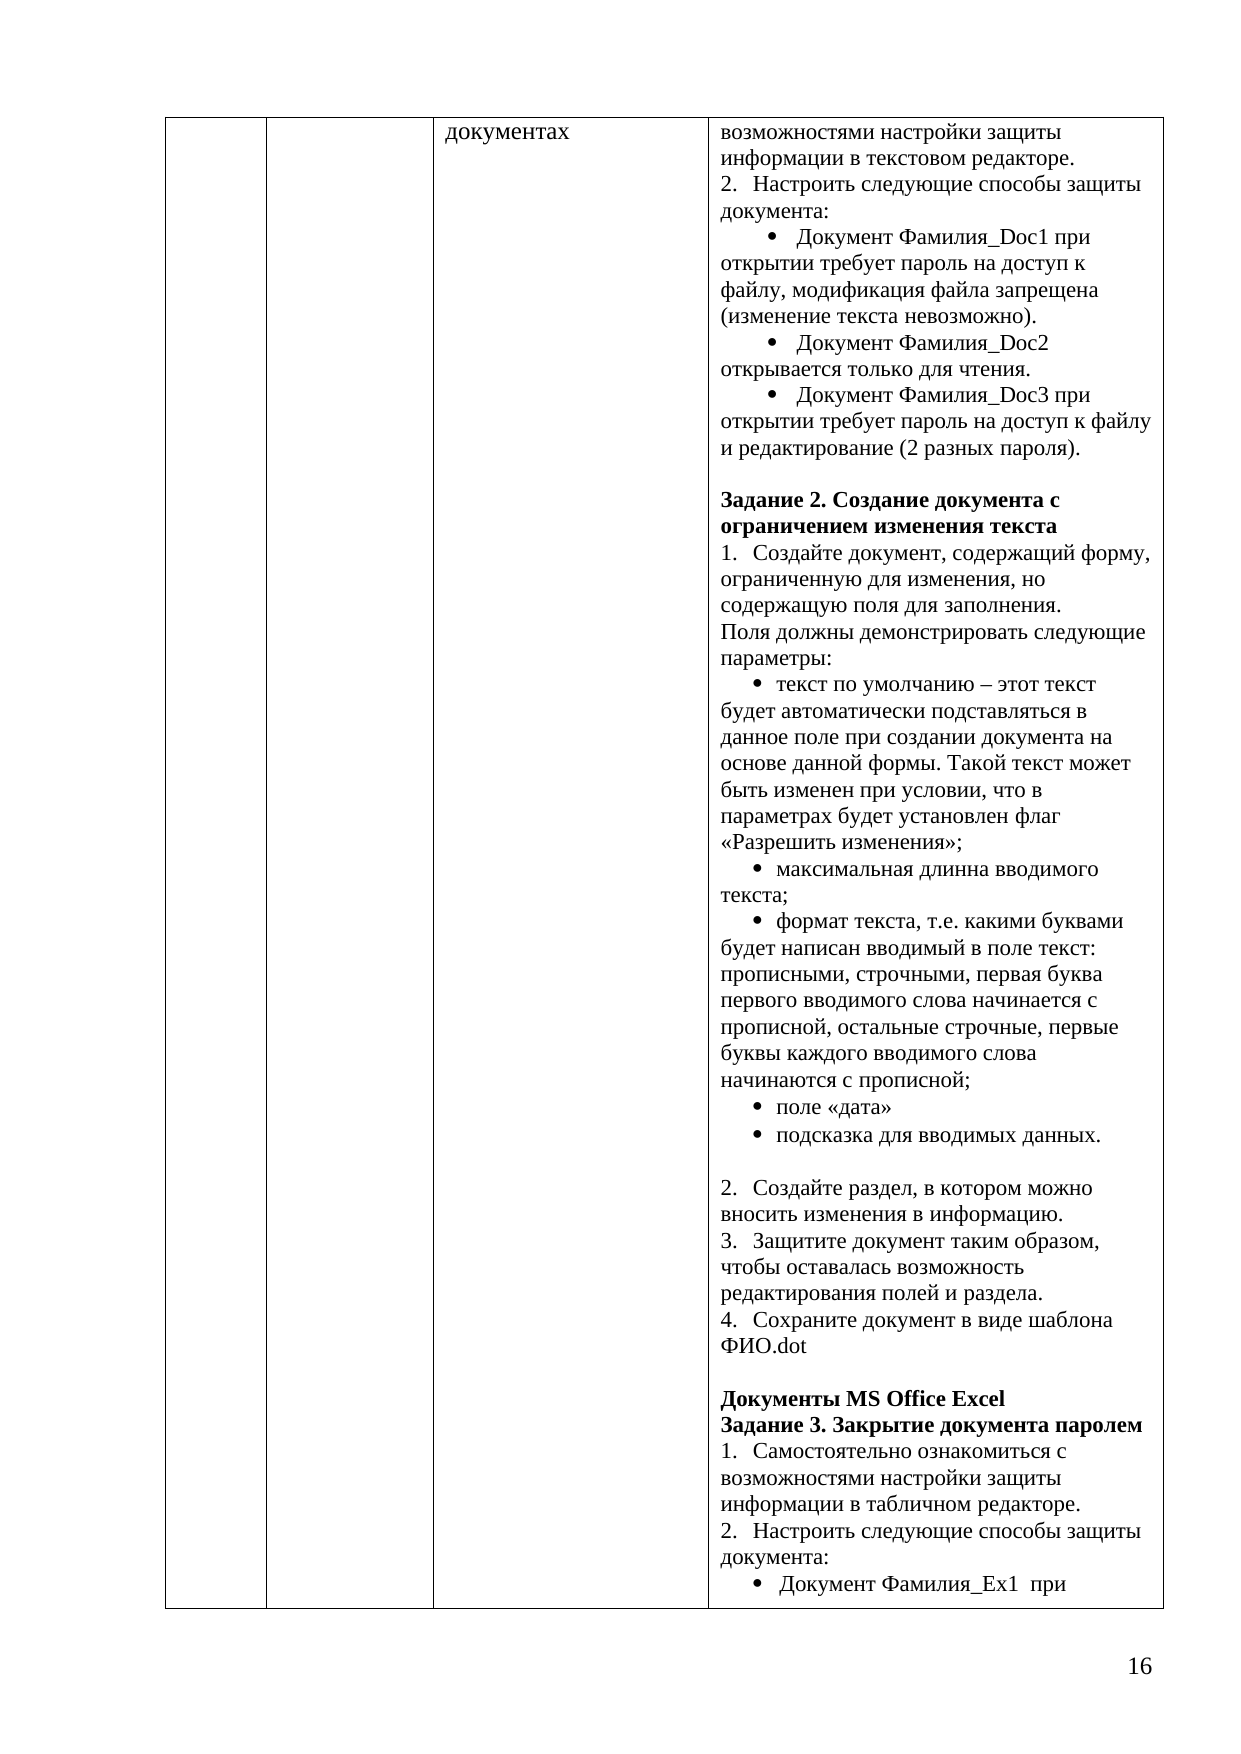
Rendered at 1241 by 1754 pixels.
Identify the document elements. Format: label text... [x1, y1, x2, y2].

table_header [166, 118, 266, 1608]
table_header документах [434, 118, 708, 1608]
table_header [267, 118, 433, 1608]
table_header возможностями настройки защиты информации в текстовом редакторе. Настроить следующие способы защиты документа: Документ Фамилия_Doc1 при открытии требует пароль на доступ к файлу, модификация файла запрещена (изменение текста невозможно). Документ Фамилия_Doc2 открывается только для чтения. Документ Фамилия_Doc3 при открытии требует пароль на доступ к файлу и редактирование (2 разных пароля). Задание 2. Создание документа с ограничением изменения текста Создайте документ, содержащий форму, ограниченную для изменения, но содержащую поля для заполнения. Поля должны демонстрировать следующие параметры: текст по умолчанию – этот текст будет автоматически подставляться в данное поле при создании документа на основе данной формы. Такой текст может быть изменен при условии, что в параметрах будет установлен флаг «Разрешить изменения»; максимальная длинна вводимого текста; формат текста, т.е. какими буквами будет написан вводимый в поле текст: прописными, строчными, первая буква первого вводимого слова начинается с прописной, остальные строчные, первые буквы каждого вводимого слова начинаются с прописной; поле «дата» подсказка для вводимых данных. Создайте раздел, в котором можно вносить изменения в информацию. Защитите документ таким образом, чтобы оставалась возможность редактирования полей и раздела. Сохраните документ в виде шаблона ФИО.dot Документы MS Office Excel Задание 3. Закрытие документа паролем Самостоятельно ознакомиться с возможностями настройки защиты информации в табличном редакторе. Настроить следующие способы защиты документа: Документ Фамилия_Ex1 при [709, 118, 1163, 1608]
